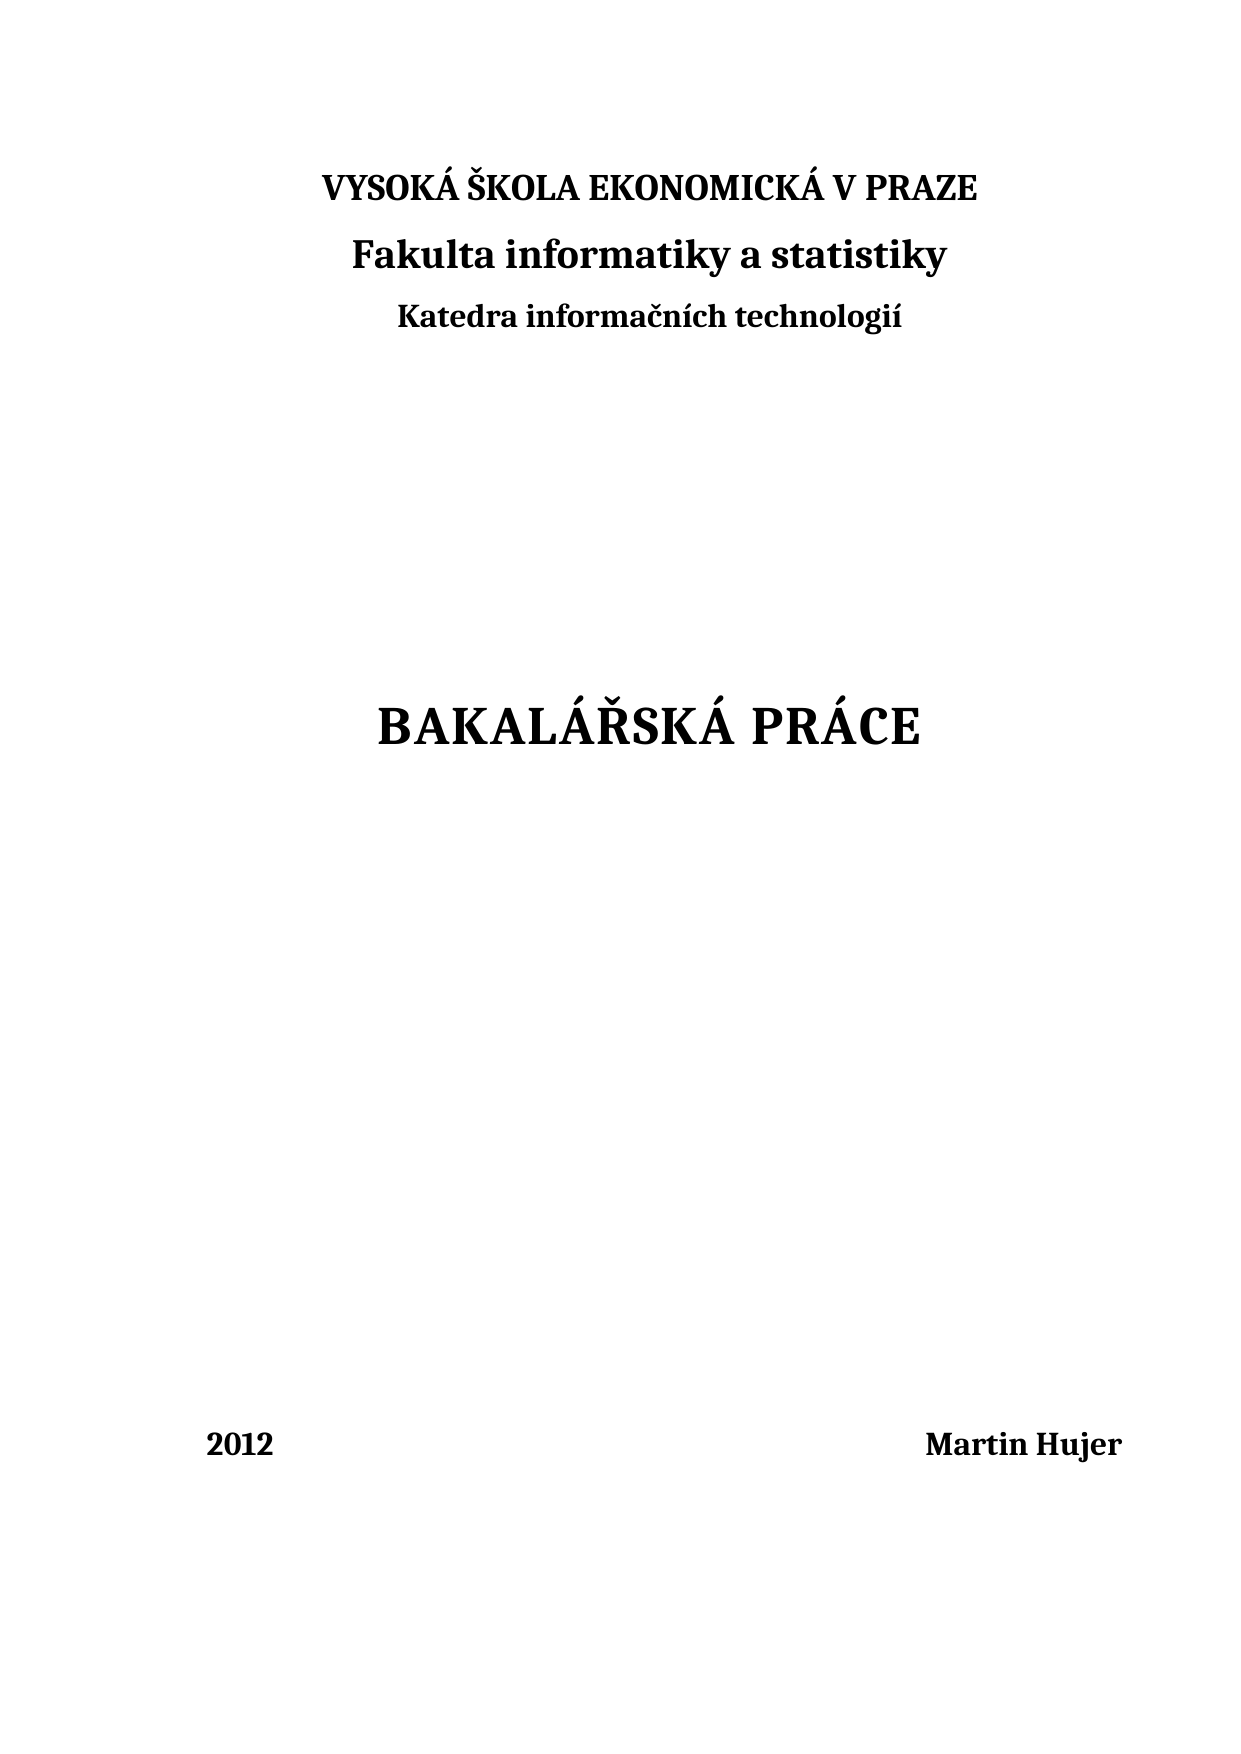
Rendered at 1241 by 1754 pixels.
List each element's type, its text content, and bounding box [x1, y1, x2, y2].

text BAKALÁŘSKÁ PRÁCE [177, 696, 1122, 758]
text 2012 Martin Hujer [177, 1425, 1122, 1464]
text Katedra informačních technologií [177, 298, 1122, 336]
text VYSOKÁ ŠKOLA EKONOMICKÁ V PRAZE [177, 166, 1122, 209]
text Fakulta informatiky a statistiky [177, 231, 1122, 279]
